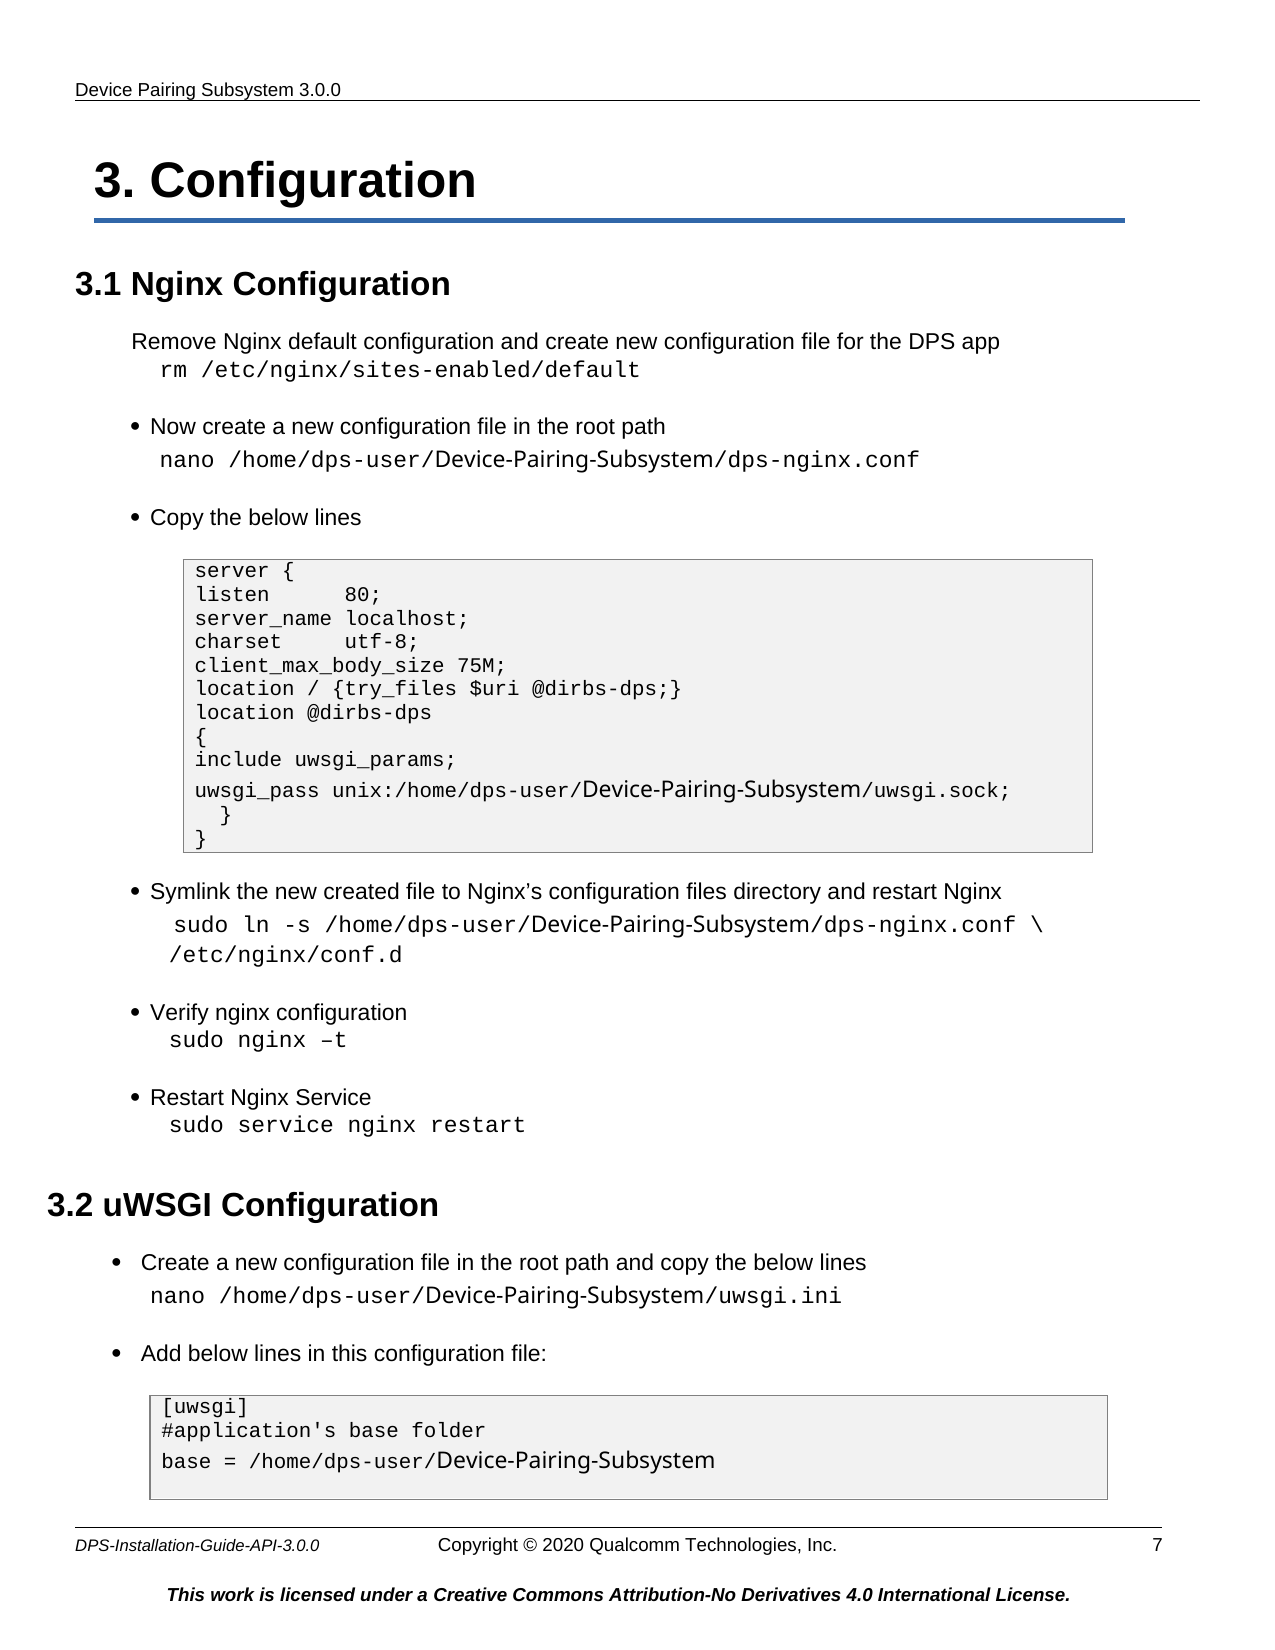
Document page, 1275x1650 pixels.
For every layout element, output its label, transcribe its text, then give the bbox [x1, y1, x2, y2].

list Create a new configuration file in the root path and copy the below lines [112, 1249, 1125, 1275]
text Remove Nginx default configuration and create new configuration file for the DPS app [131, 328, 1125, 354]
list Restart Nginx Service [131, 1084, 1125, 1110]
list Symlink the new created file to Nginx’s configuration files directory and restart Nginx [131, 878, 1125, 904]
table_header server { listen 80; server_name localhost; charset utf-8; client_max_body_size 75M; location / {try_files $uri @dirbs-dps;} location @dirbs-dps { include uwsgi_params; uwsgi_pass unix:/home/dps-user/Device-Pairing-Subsystem/uwsgi.sock; } } [184, 560, 1092, 852]
text /etc/nginx/conf.d [169, 944, 1272, 970]
subtitle Configuration [94, 150, 1125, 218]
list Add below lines in this configuration file: [112, 1340, 1125, 1366]
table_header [151, 1396, 1107, 1498]
text sudo nginx –t [169, 1029, 1125, 1055]
text nano /home/dps-user/Device-Pairing-Subsystem/dps-nginx.conf [159, 443, 1125, 474]
subtitle uWSGI Configuration [47, 1185, 1125, 1224]
text rm /etc/nginx/sites-enabled/default [159, 358, 1125, 384]
text sudo ln -s /home/dps-user/Device-Pairing-Subsystem/dps-nginx.conf \ [159, 908, 1272, 939]
list Copy the below lines [131, 504, 1125, 530]
text sudo service nginx restart [169, 1114, 1125, 1140]
list Verify nginx configuration [131, 999, 1125, 1025]
text nano /home/dps-user/Device-Pairing-Subsystem/uwsgi.ini [150, 1279, 1125, 1310]
subtitle Nginx Configuration [75, 264, 1125, 303]
list Now create a new configuration file in the root path [131, 413, 1125, 439]
